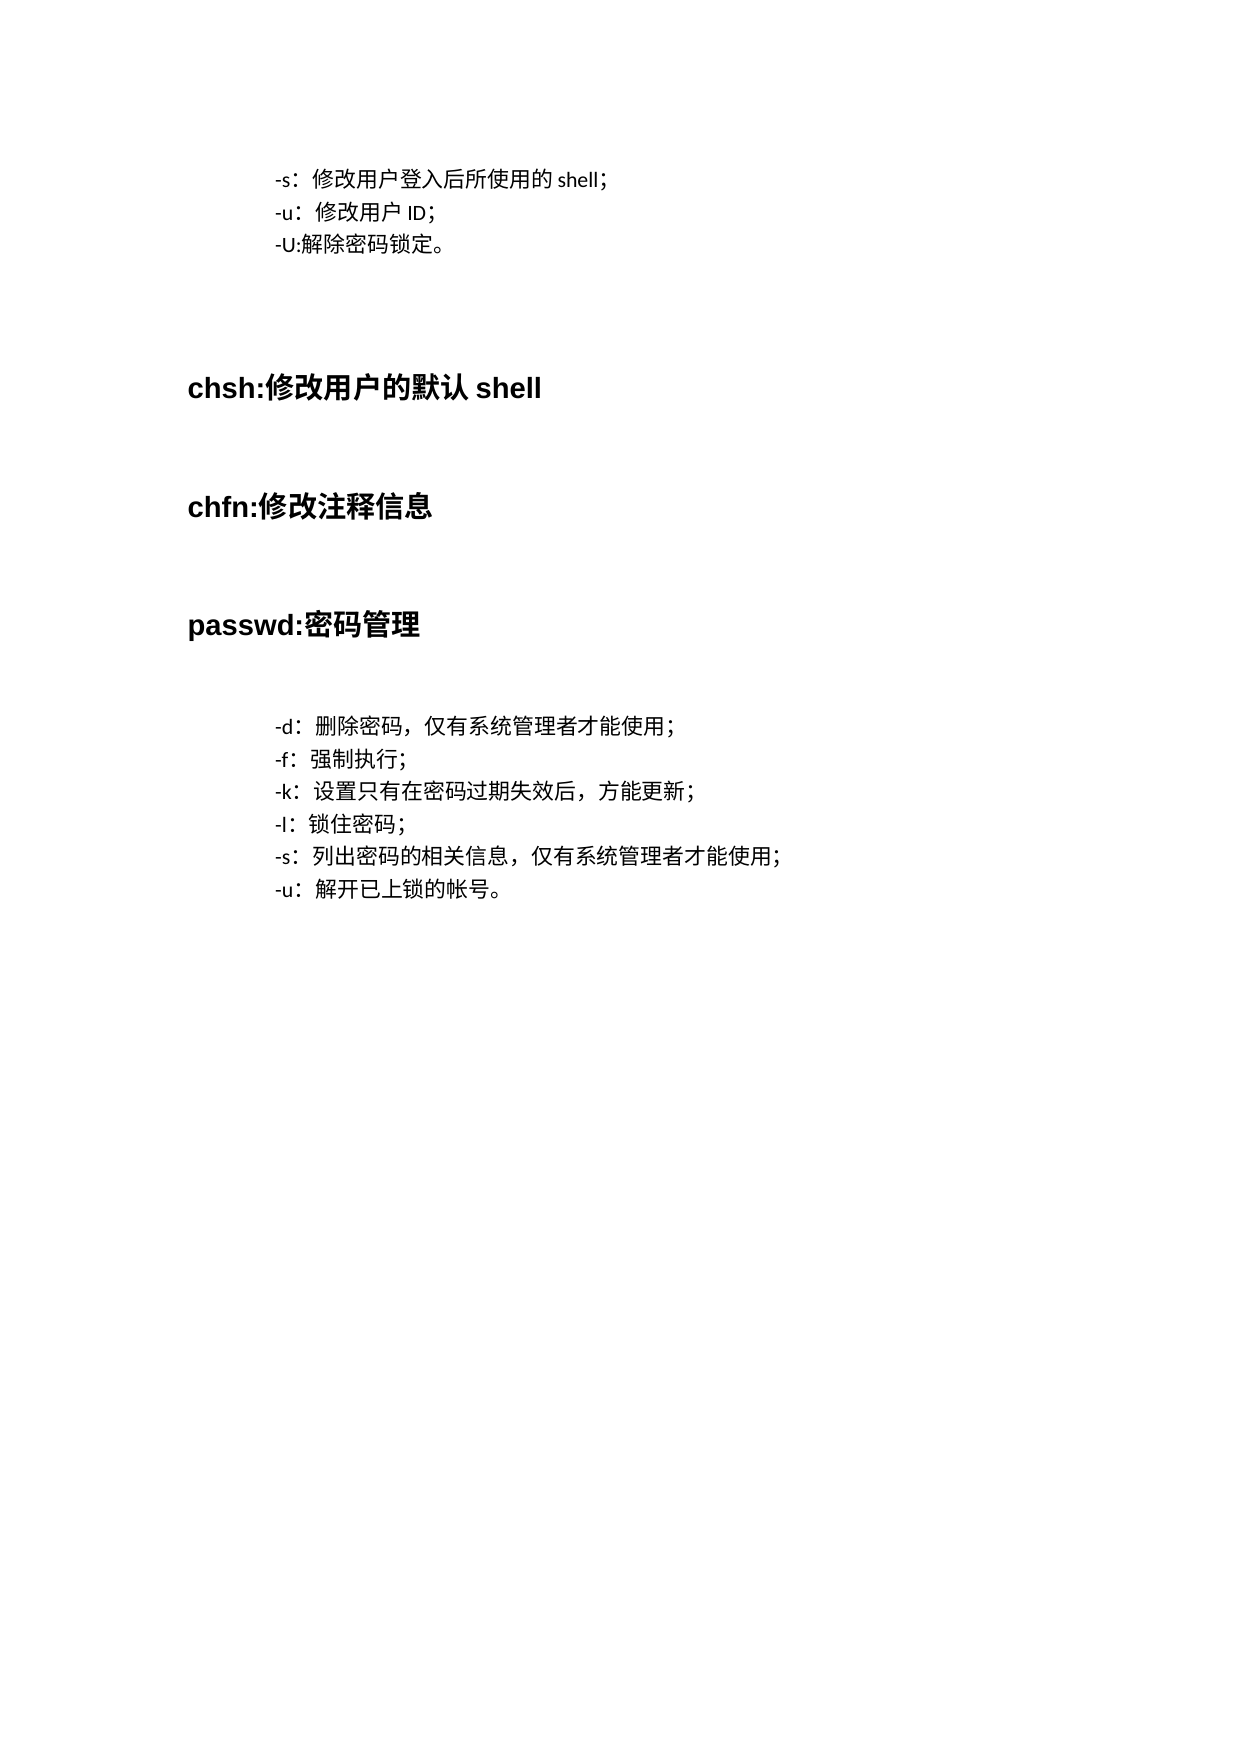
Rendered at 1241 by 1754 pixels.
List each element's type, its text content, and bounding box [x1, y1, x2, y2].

text -U:解除密码锁定。 [231, 227, 1053, 292]
text -k：设置只有在密码过期失效后，方能更新； [231, 774, 1053, 806]
text -u：解开已上锁的帐号。 [231, 871, 1053, 904]
text -d：删除密码，仅有系统管理者才能使用； [231, 709, 1053, 741]
text -s：列出密码的相关信息，仅有系统管理者才能使用； [231, 839, 1053, 871]
text -u：修改用户ID； [231, 194, 1053, 227]
text -l：锁住密码； [231, 806, 1053, 839]
subtitle passwd:密码管理 [187, 591, 1053, 656]
text -s：修改用户登入后所使用的shell； [231, 162, 1053, 194]
subtitle chfn:修改注释信息 [187, 472, 1053, 537]
subtitle chsh:修改用户的默认shell [187, 354, 1053, 419]
text -f：强制执行； [231, 741, 1053, 774]
